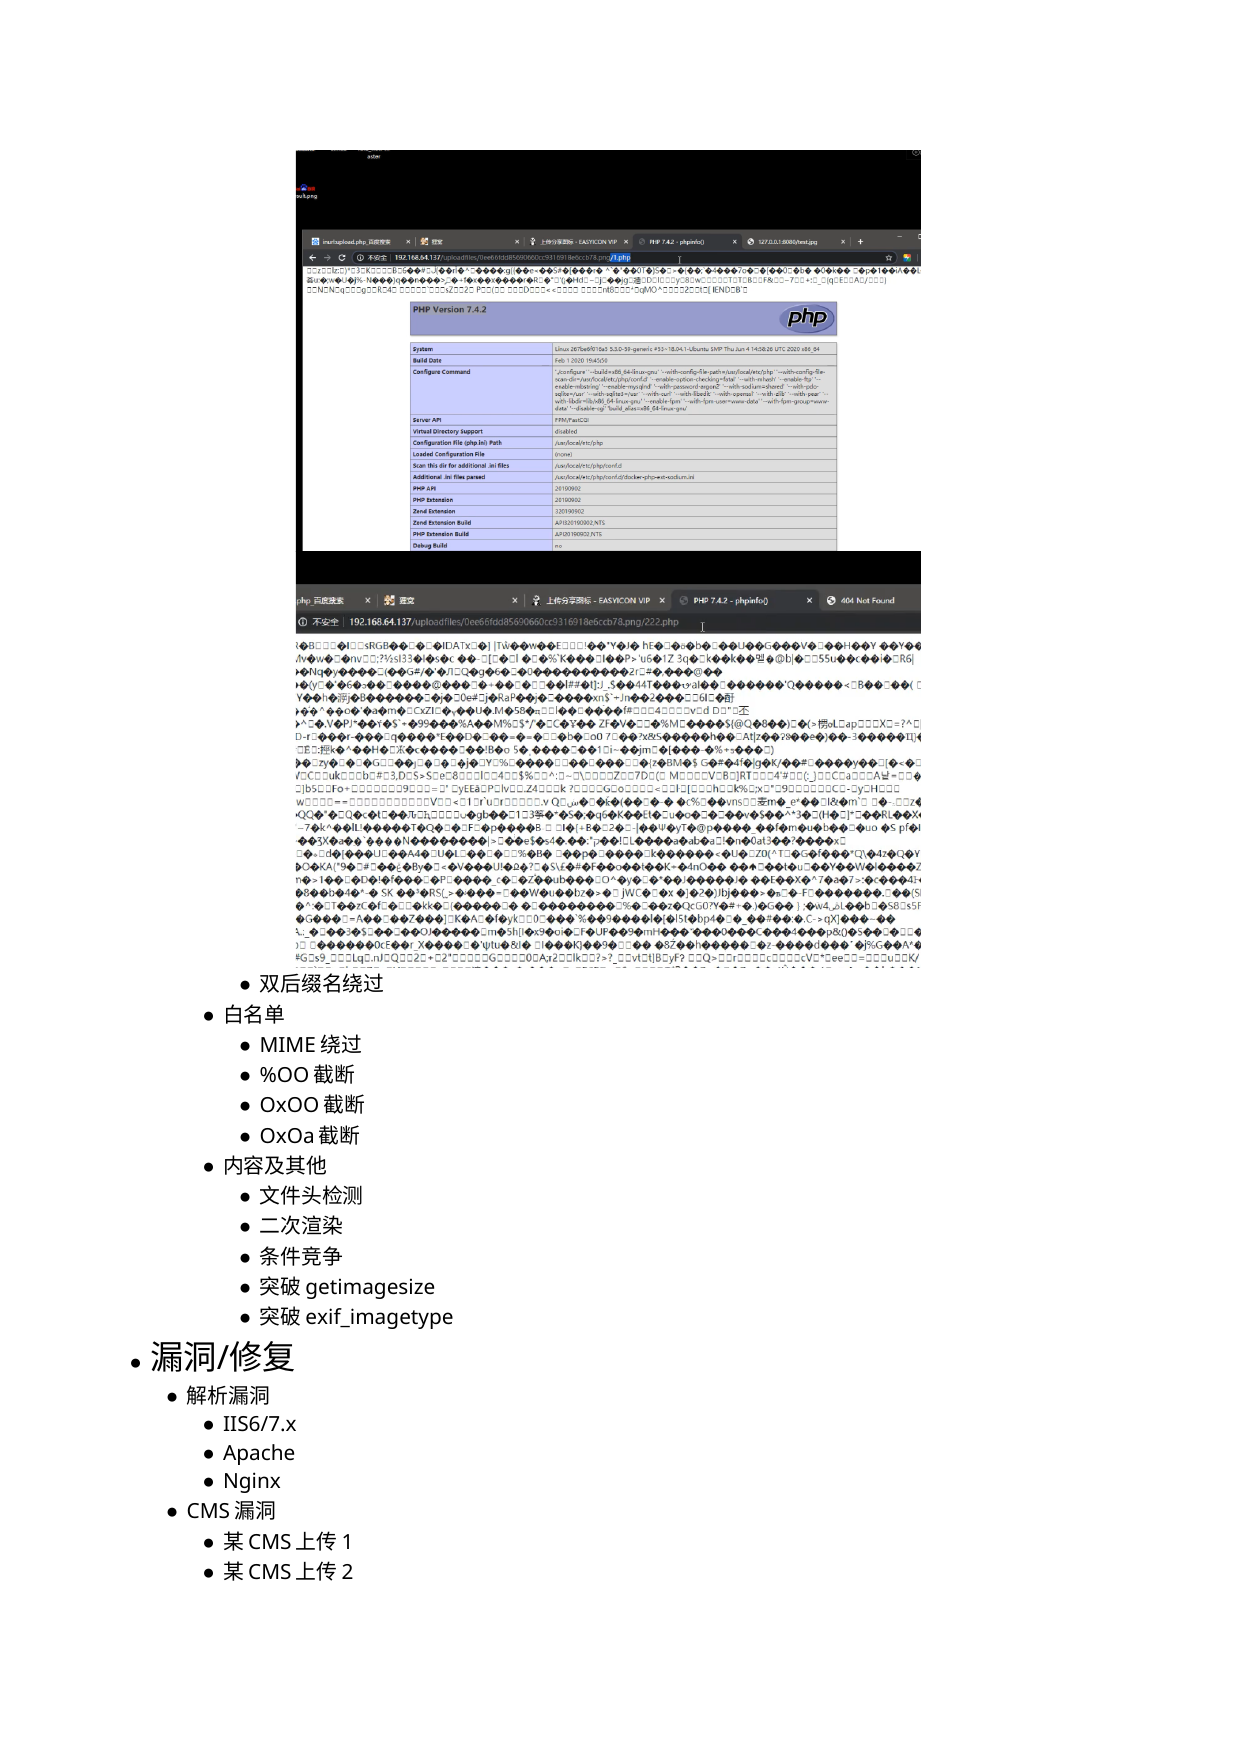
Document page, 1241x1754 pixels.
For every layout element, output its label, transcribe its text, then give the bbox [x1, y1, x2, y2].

list OxOO截断 [238, 1089, 1090, 1119]
list %OO截断 [238, 1058, 1090, 1089]
list 某CMS上传2 [202, 1555, 1090, 1586]
list 某CMS上传1 [202, 1525, 1090, 1555]
list 解析漏洞 [166, 1379, 1090, 1409]
picture [295, 150, 921, 968]
list 文件头检测 [238, 1179, 1090, 1210]
list 白名单 [202, 998, 1090, 1028]
list MIME绕过 [238, 1028, 1090, 1058]
list 双后缀名绕过 [238, 968, 1090, 998]
list CMS漏洞 [166, 1495, 1090, 1525]
list 漏洞/修复 [129, 1331, 1090, 1379]
list OxOa截断 [238, 1119, 1090, 1149]
list 突破getimagesize [238, 1270, 1090, 1300]
list Apache [202, 1438, 1090, 1466]
list 内容及其他 [202, 1149, 1090, 1179]
list 突破exif_imagetype [238, 1300, 1090, 1331]
list Nginx [202, 1466, 1090, 1495]
list IIS6/7.x [202, 1409, 1090, 1438]
list 二次渲染 [238, 1210, 1090, 1240]
list 条件竞争 [238, 1240, 1090, 1270]
